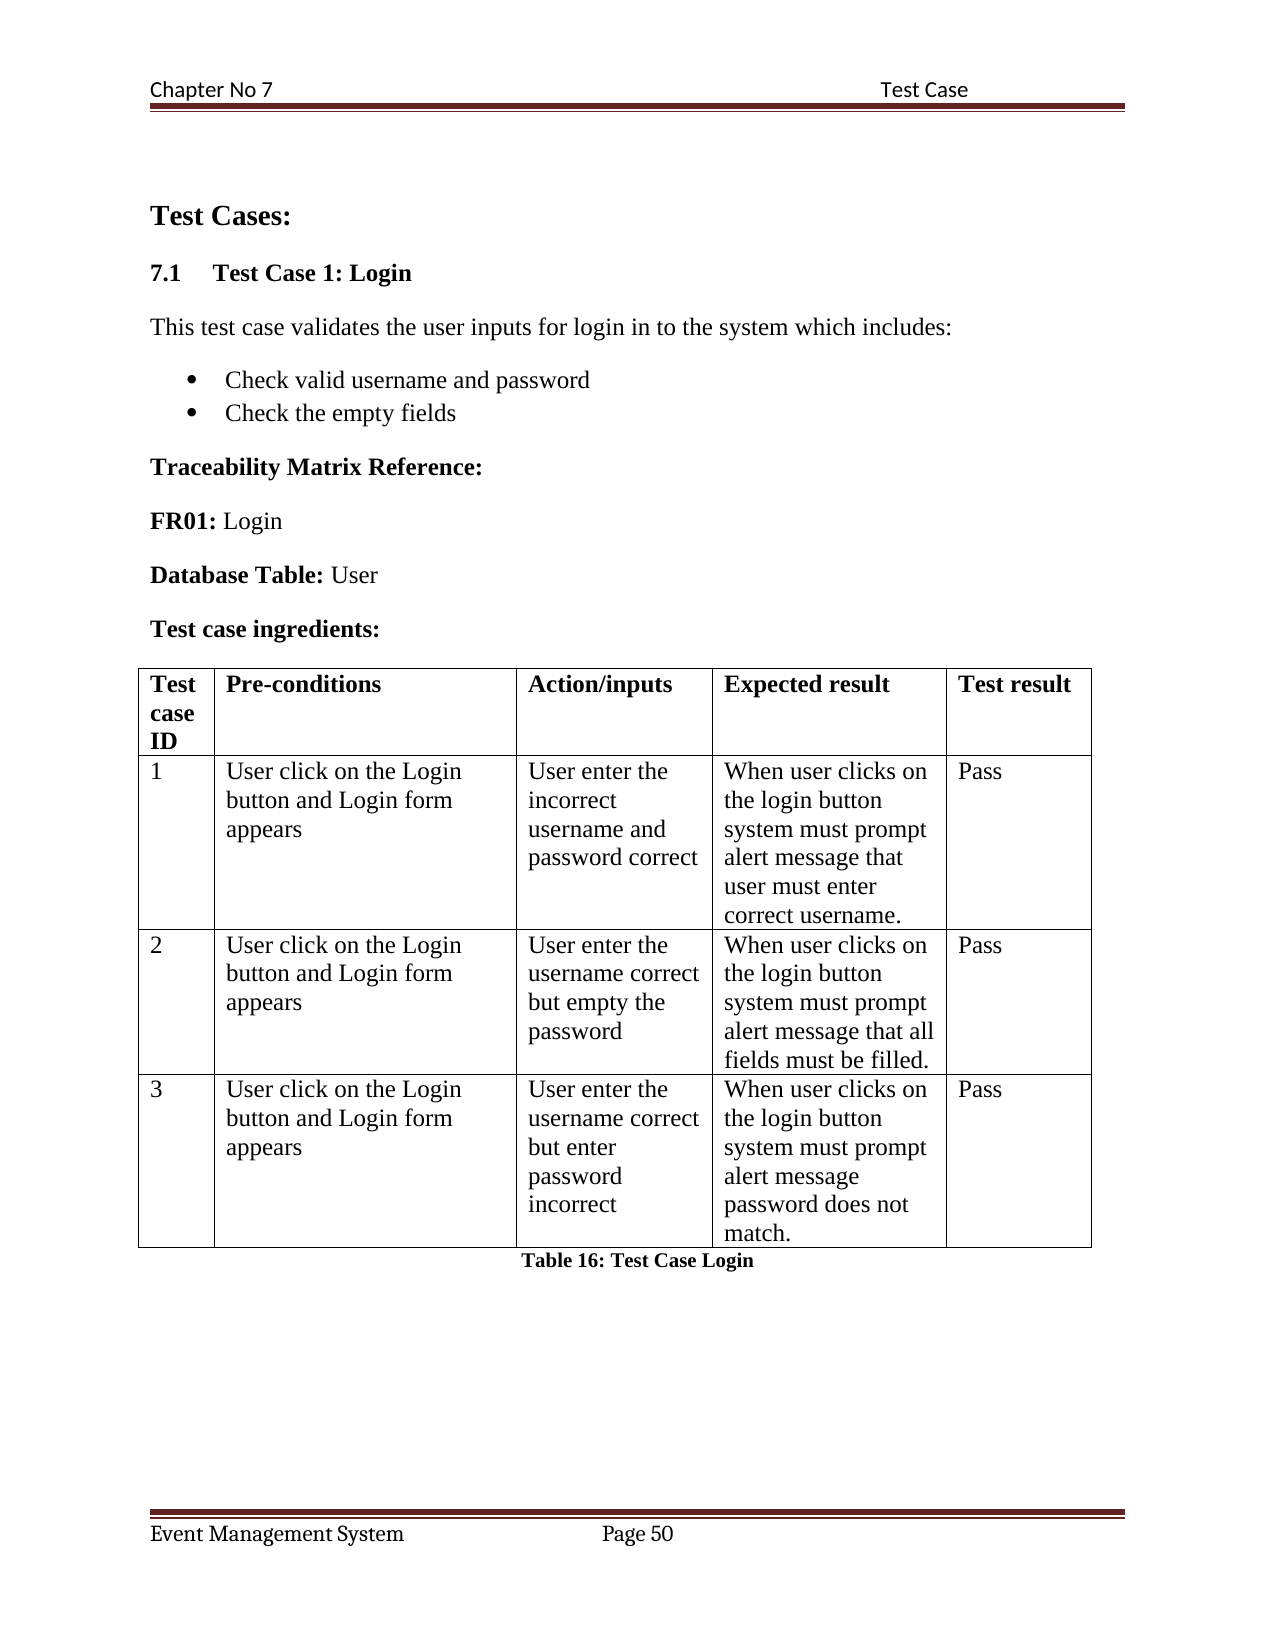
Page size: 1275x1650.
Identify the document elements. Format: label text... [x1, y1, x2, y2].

table_header Test result [947, 669, 1091, 755]
list Check valid username and password [187, 366, 1125, 394]
table_cell When user clicks on the login button system must prompt alert message that user must enter correct username. [713, 756, 946, 929]
table_cell When user clicks on the login button system must prompt alert message that all fields must be filled. [713, 930, 946, 1073]
text Database Table: User [150, 560, 1125, 589]
table_cell 1 [139, 756, 214, 929]
text 7.1 Test Case 1: Login [150, 258, 1125, 287]
table_cell User click on the Login button and Login form appears [215, 930, 516, 1073]
table_cell Pass [947, 756, 1091, 929]
table_cell User enter the incorrect username and password correct [517, 756, 712, 929]
table_header Expected result [713, 669, 946, 755]
table_cell User enter the username correct but enter password incorrect [517, 1075, 712, 1247]
table_header Pre-conditions [215, 669, 516, 755]
table_cell Pass [947, 930, 1091, 1073]
table_cell 2 [139, 930, 214, 1073]
table_cell 3 [139, 1075, 214, 1247]
table_cell User click on the Login button and Login form appears [215, 756, 516, 929]
text Traceability Matrix Reference: [150, 452, 1125, 481]
text Test Cases: [150, 198, 1125, 232]
text Test case ingredients: [150, 614, 1125, 643]
table_cell User click on the Login button and Login form appears [215, 1075, 516, 1247]
text FR01: Login [150, 506, 1125, 535]
table_cell User enter the username correct but empty the password [517, 930, 712, 1073]
table_cell Pass [947, 1075, 1091, 1247]
table_cell When user clicks on the login button system must prompt alert message password does not match. [713, 1075, 946, 1247]
list Check the empty fields [187, 398, 1125, 427]
table_header Action/inputs [517, 669, 712, 755]
text Table 16: Test Case Login [150, 1248, 1125, 1272]
table_header Test case ID [139, 669, 214, 755]
text This test case validates the user inputs for login in to the system which includes: [150, 312, 1125, 340]
